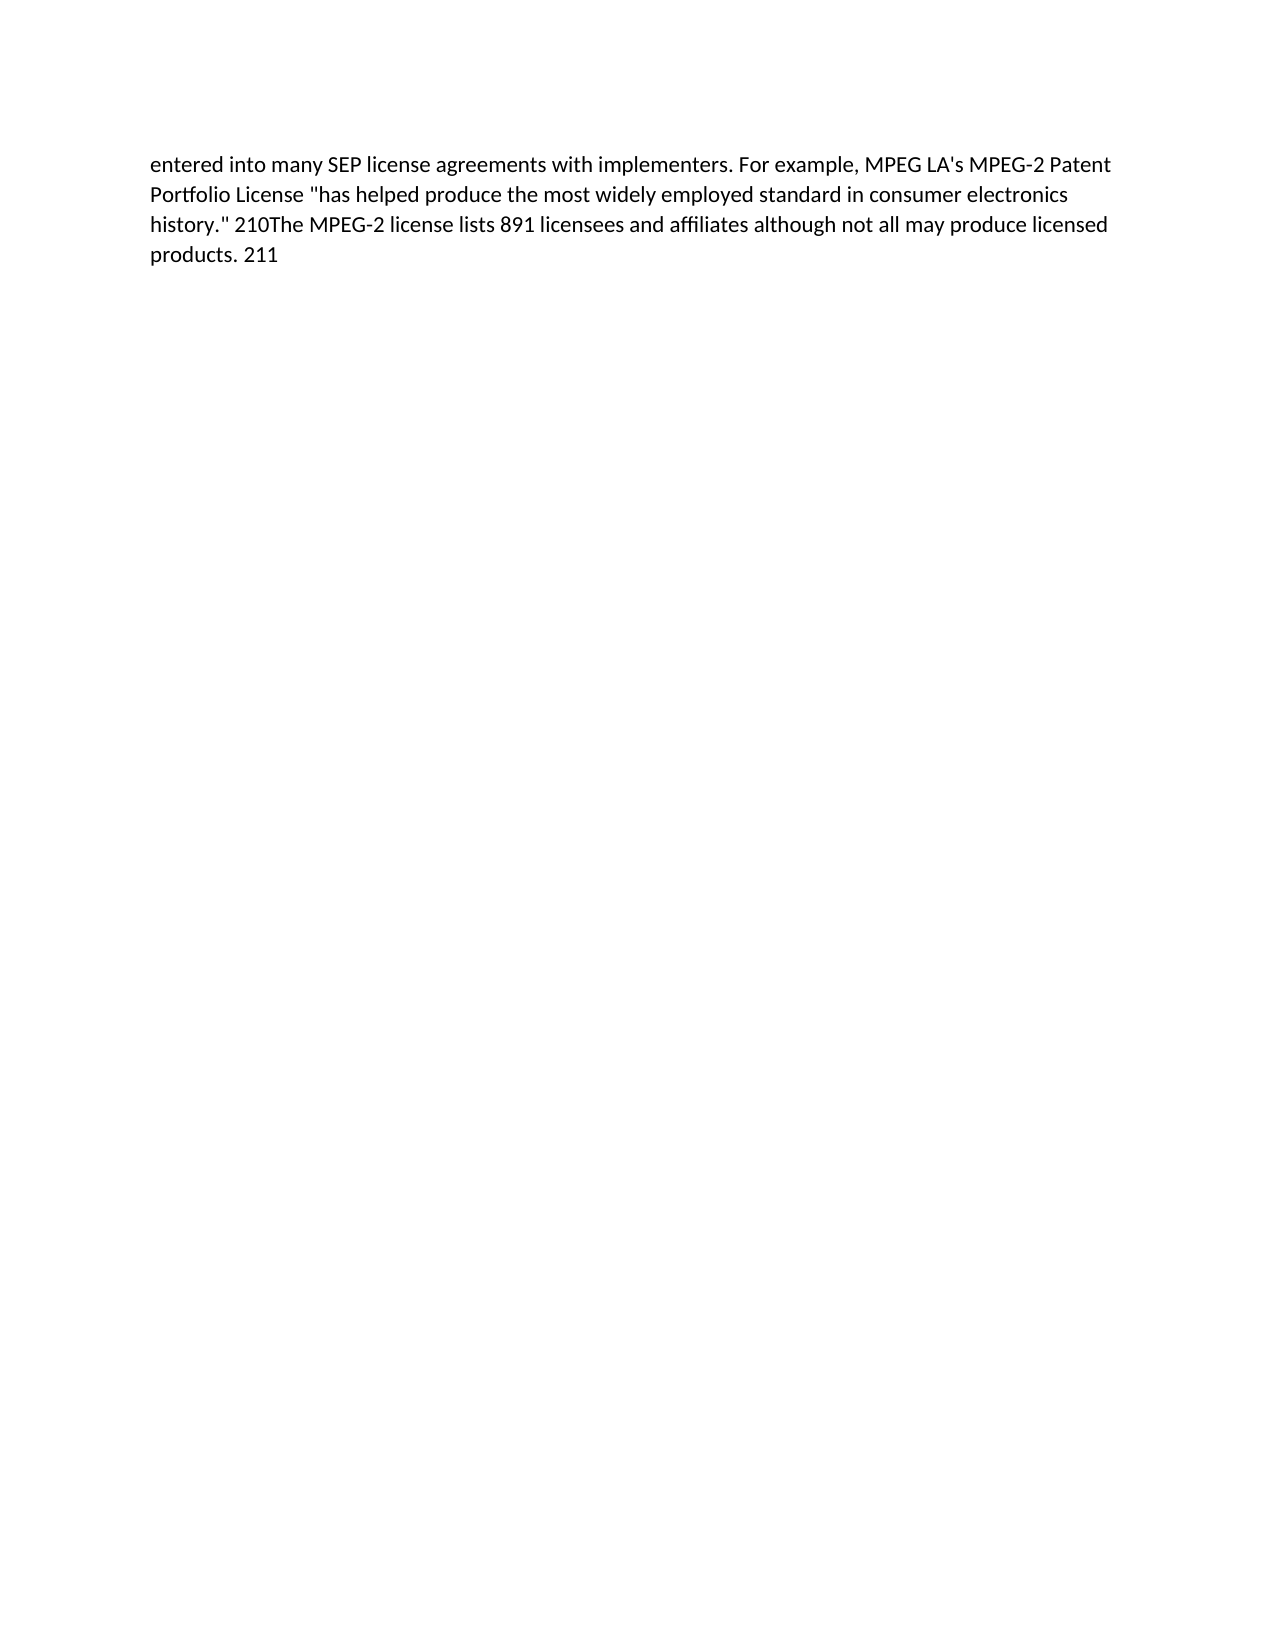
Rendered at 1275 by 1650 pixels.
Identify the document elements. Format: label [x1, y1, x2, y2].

text [150, 150, 1125, 269]
